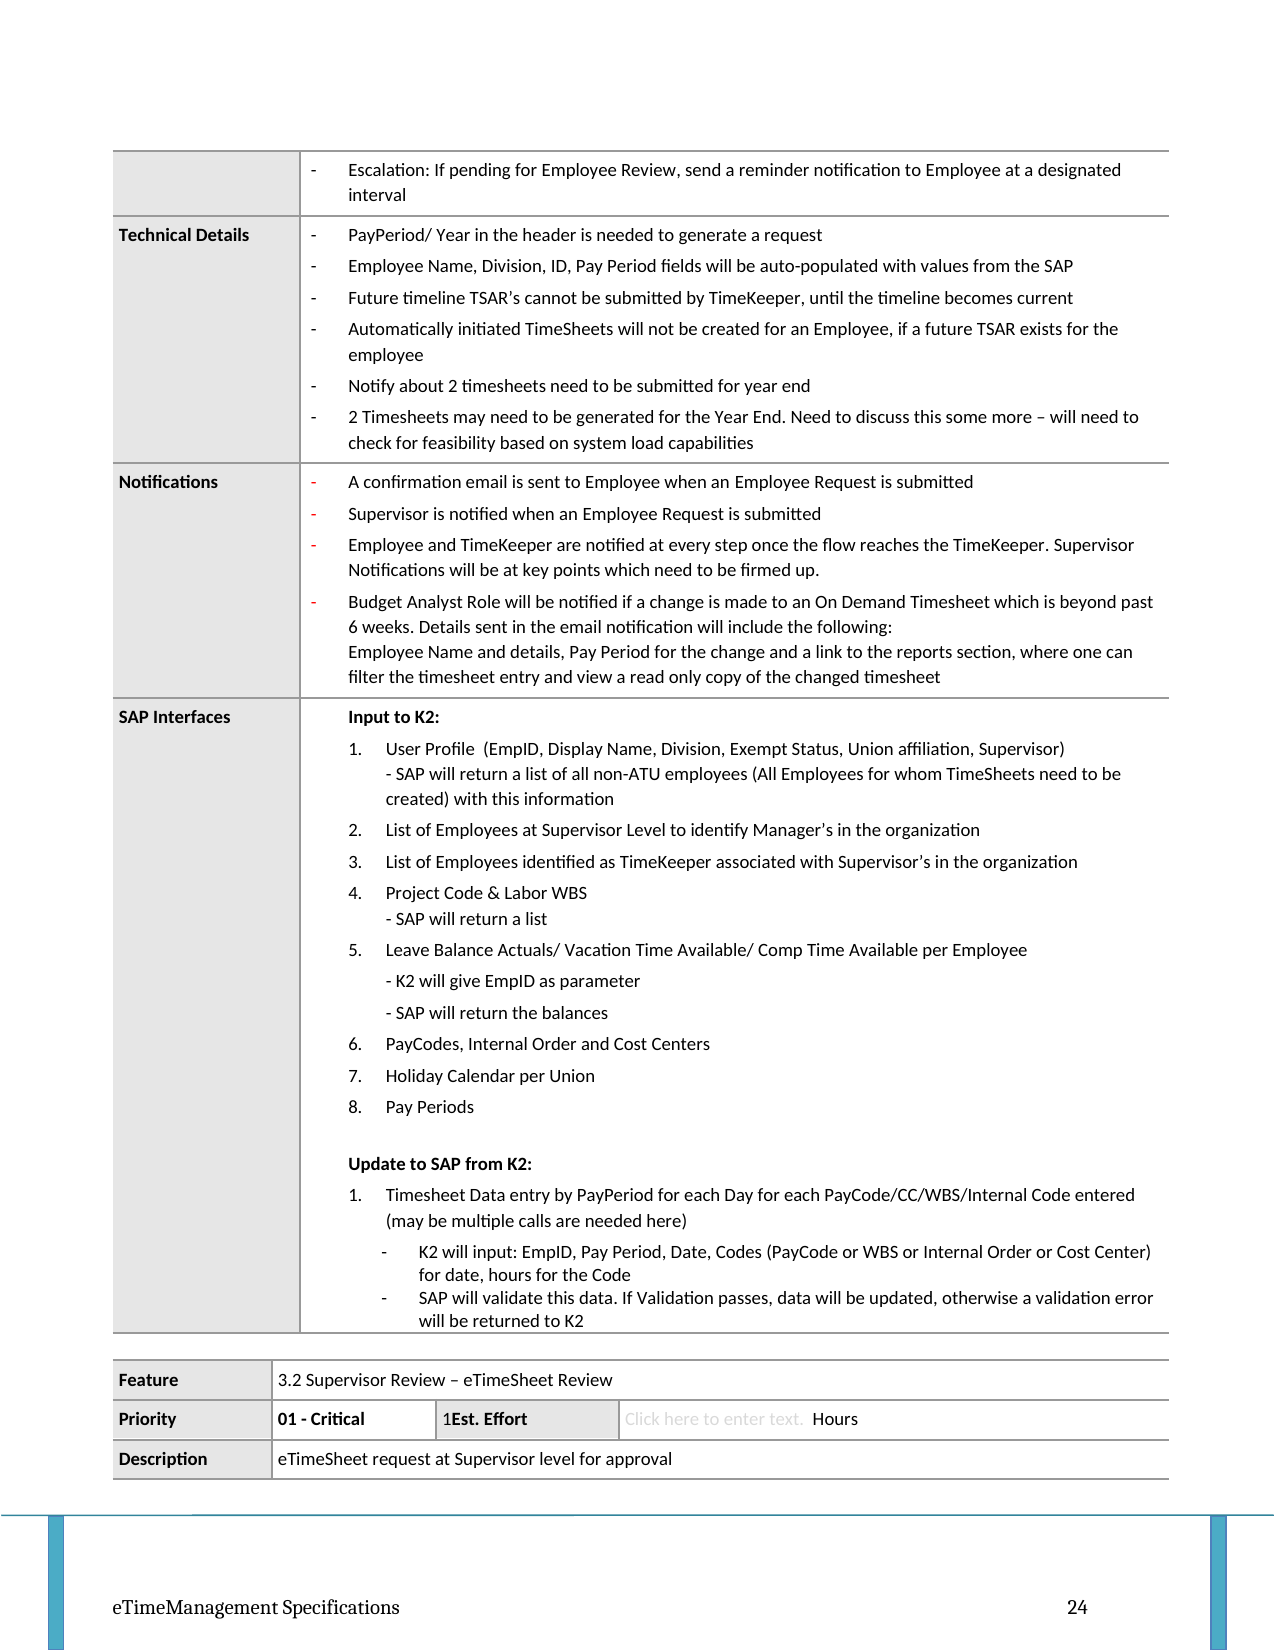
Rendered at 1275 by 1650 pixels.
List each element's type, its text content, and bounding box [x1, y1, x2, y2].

table_cell Est. Effort [437, 1401, 618, 1438]
table_header Feature [113, 1361, 271, 1399]
table_cell Hours [620, 1401, 1168, 1438]
table_cell Description [113, 1441, 271, 1478]
table_cell Priority [113, 1401, 271, 1438]
